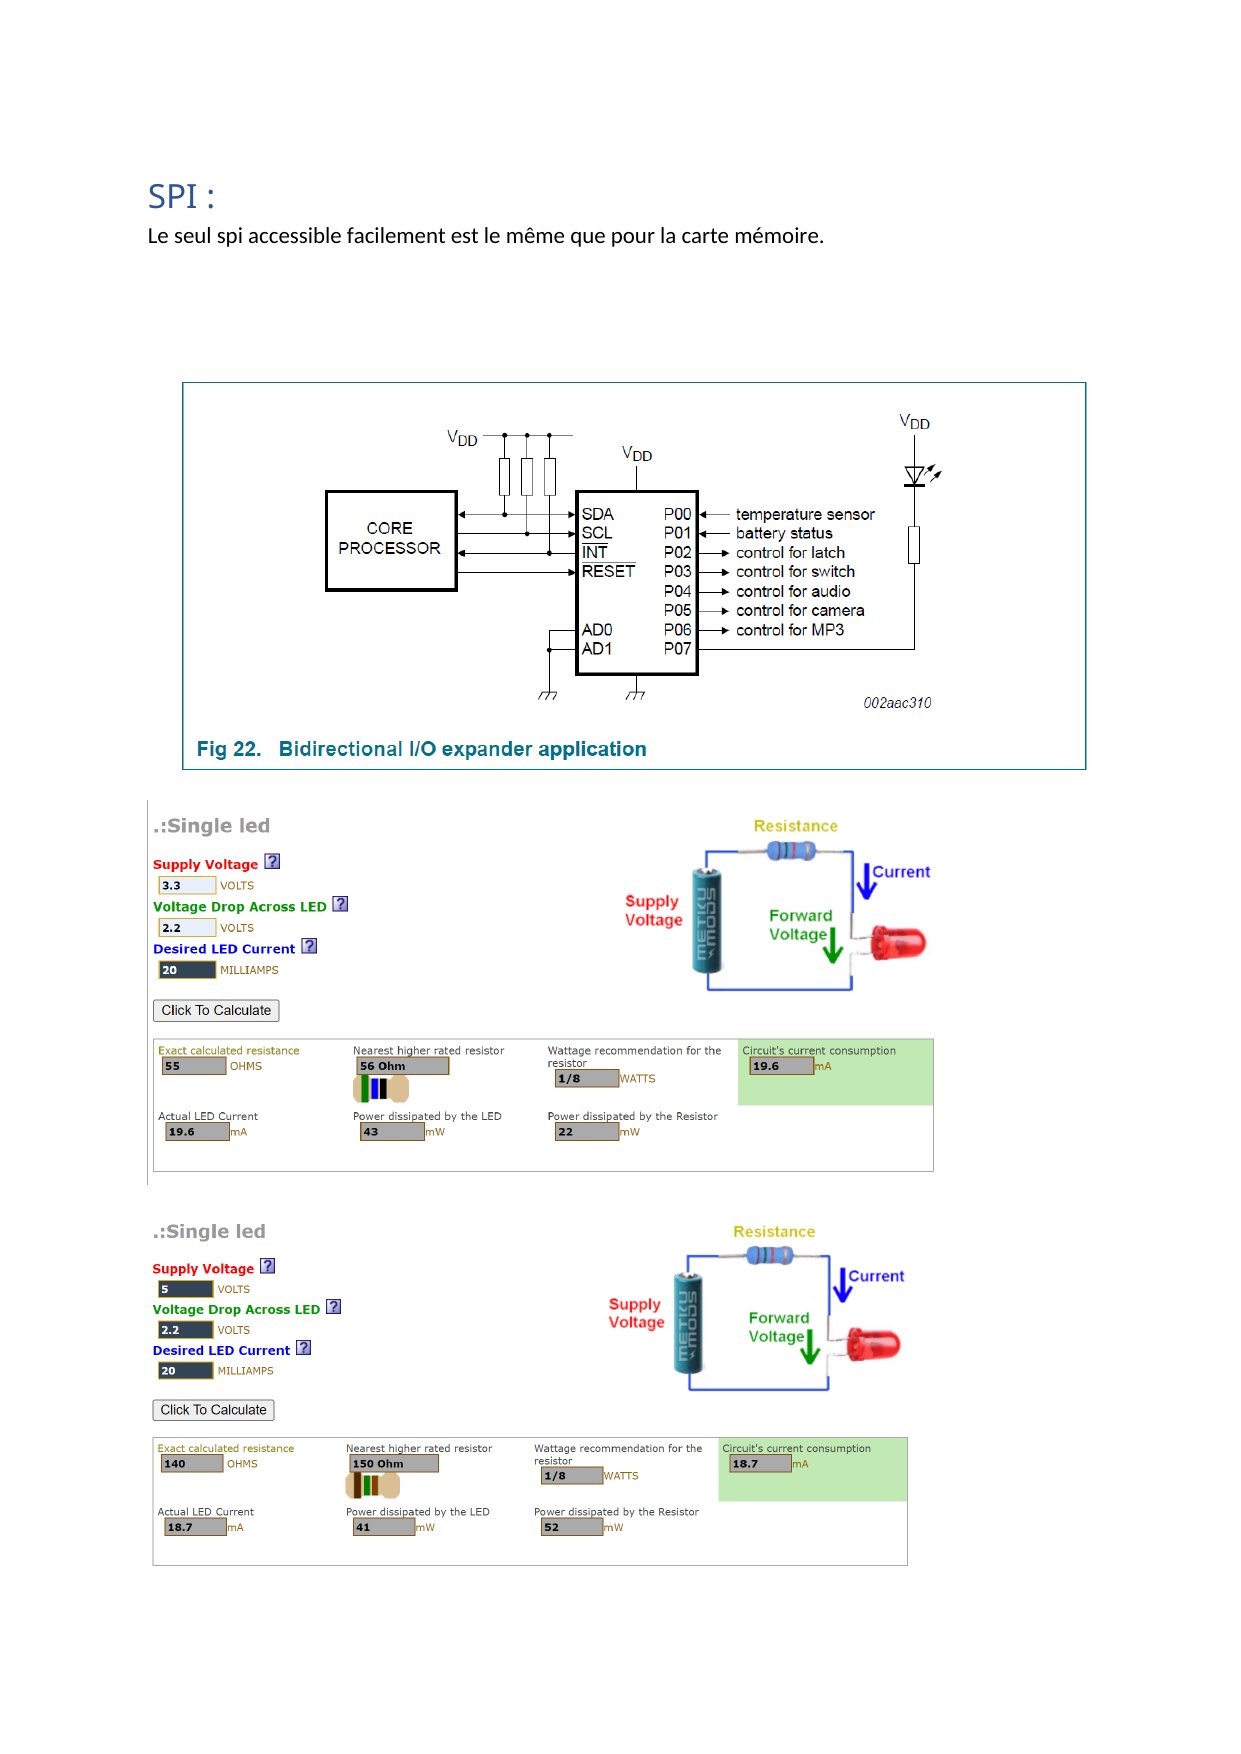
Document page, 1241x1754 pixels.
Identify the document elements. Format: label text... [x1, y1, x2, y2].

subtitle SPI : [148, 173, 1093, 218]
picture [147, 800, 952, 1185]
picture [147, 1203, 945, 1585]
picture [147, 362, 1093, 782]
text Le seul spi accessible facilement est le même que pour la carte mémoire. [148, 222, 1093, 249]
